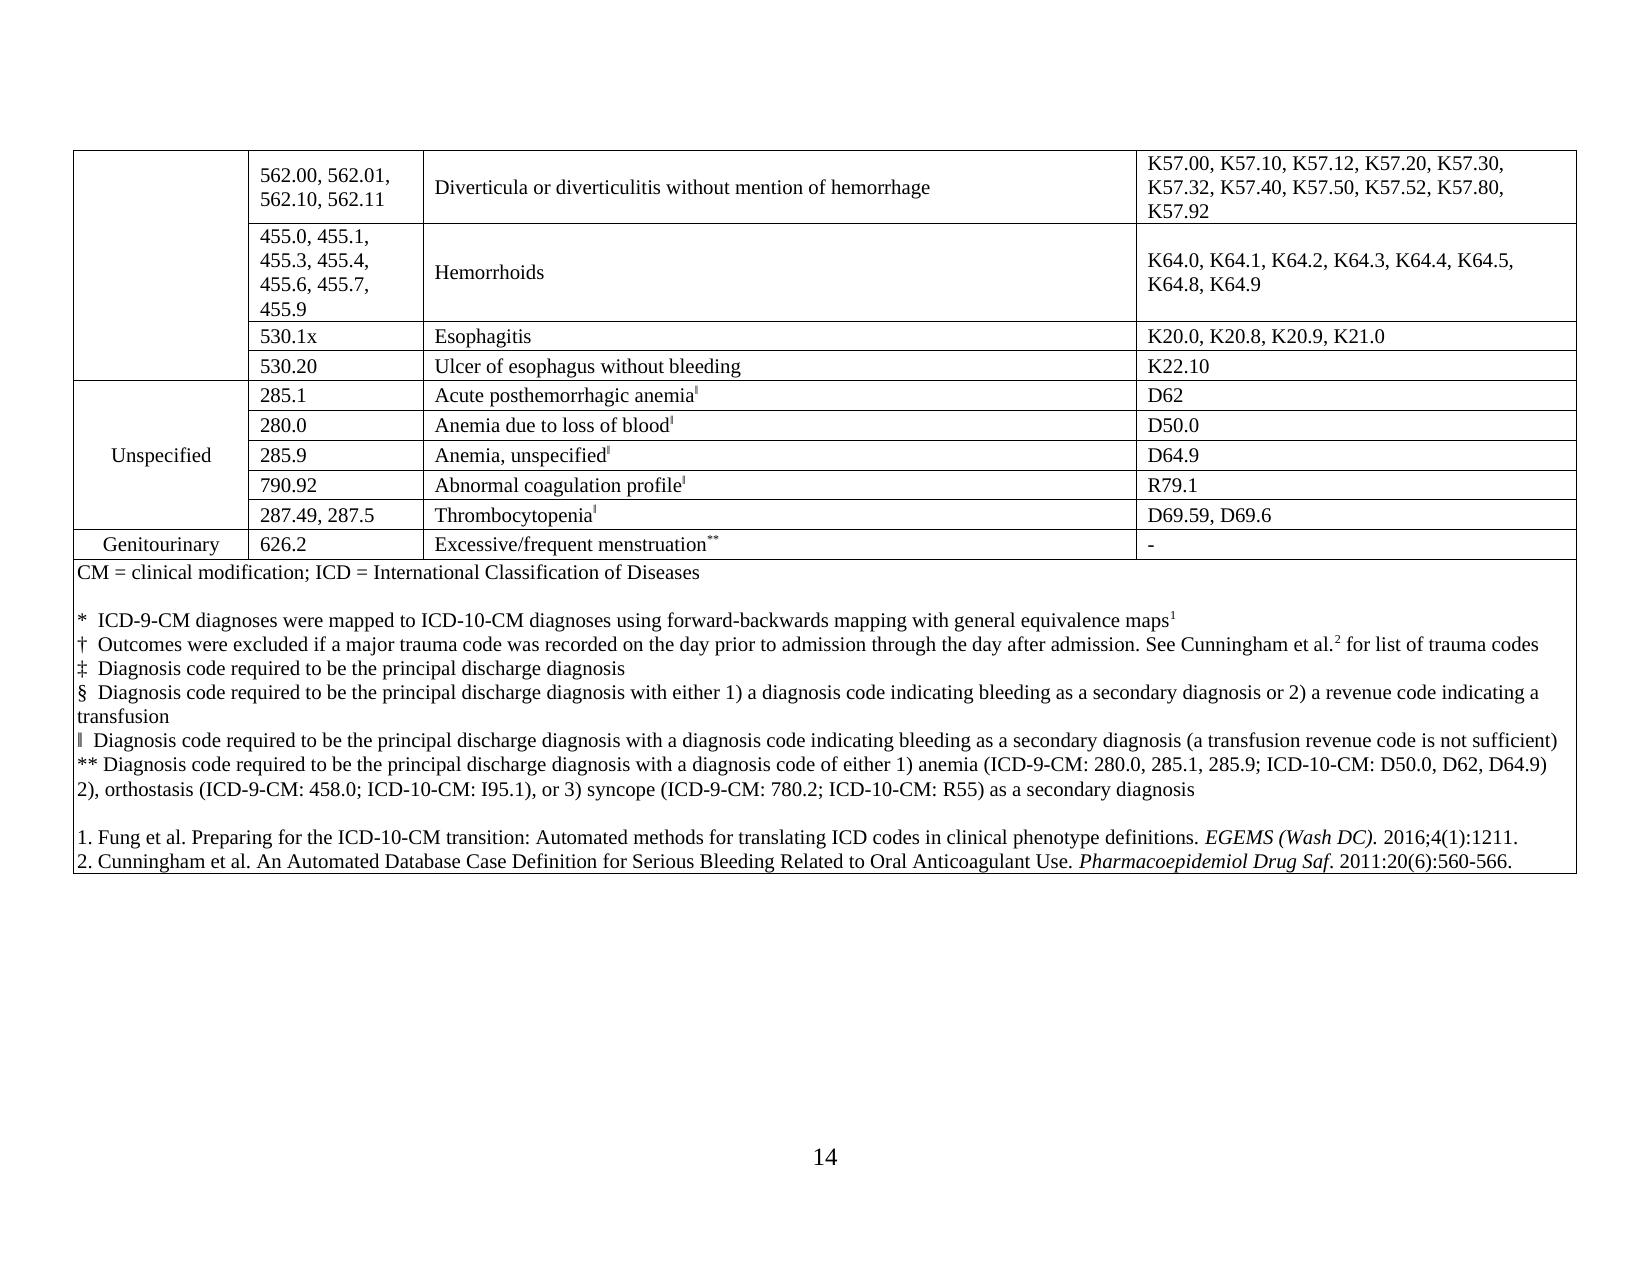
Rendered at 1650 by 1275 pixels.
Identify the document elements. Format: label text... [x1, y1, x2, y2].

table_cell Excessive/frequent menstruation** [424, 530, 1136, 559]
table_cell Acute posthemorrhagic anemia‖ [424, 381, 1136, 410]
table_cell K20.0, K20.8, K20.9, K21.0 [1137, 322, 1576, 350]
table_cell 562.00, 562.01, 562.10, 562.11 [249, 151, 423, 223]
table_cell Genitourinary [74, 530, 248, 559]
table_cell CM = clinical modification; ICD = International Classification of Diseases * ICD-9-CM diagnoses were mapped to ICD-10-CM diagnoses using forward-backwards mapping with general equivalence maps1 † Outcomes were excluded if a major trauma code was recorded on the day prior to admission through the day after admission. See Cunningham et al.2 for list of trauma codes ‡ Diagnosis code required to be the principal discharge diagnosis § Diagnosis code required to be the principal discharge diagnosis with either 1) a diagnosis code indicating bleeding as a secondary diagnosis or 2) a revenue code indicating a transfusion ‖ Diagnosis code required to be the principal discharge diagnosis with a diagnosis code indicating bleeding as a secondary diagnosis (a transfusion revenue code is not sufficient) ** Diagnosis code required to be the principal discharge diagnosis with a diagnosis code of either 1) anemia (ICD-9-CM: 280.0, 285.1, 285.9; ICD-10-CM: D50.0, D62, D64.9) 2), orthostasis (ICD-9-CM: 458.0; ICD-10-CM: I95.1), or 3) syncope (ICD-9-CM: 780.2; ICD-10-CM: R55) as a secondary diagnosis 1. Fung et al. Preparing for the ICD-10-CM transition: Automated methods for translating ICD codes in clinical phenotype definitions. EGEMS (Wash DC). 2016;4(1):1211. 2. Cunningham et al. An Automated Database Case Definition for Serious Bleeding Related to Oral Anticoagulant Use. Pharmacoepidemiol Drug Saf. 2011:20(6):560-566. [74, 560, 1576, 873]
table_cell D64.9 [1137, 441, 1576, 469]
table_cell D69.59, D69.6 [1137, 500, 1576, 529]
table_cell 790.92 [249, 471, 423, 499]
table_cell 530.20 [249, 351, 423, 380]
table_cell 455.0, 455.1, 455.3, 455.4, 455.6, 455.7, 455.9 [249, 224, 423, 321]
table_cell Ulcer of esophagus without bleeding [424, 351, 1136, 380]
table_cell K57.00, K57.10, K57.12, K57.20, K57.30, K57.32, K57.40, K57.50, K57.52, K57.80, K57.92 [1137, 151, 1576, 223]
table_cell Anemia due to loss of blood‖ [424, 411, 1136, 440]
table_cell 285.1 [249, 381, 423, 410]
table_cell Hemorrhoids [424, 224, 1136, 321]
table_cell Abnormal coagulation profile‖ [424, 471, 1136, 499]
table_cell D50.0 [1137, 411, 1576, 440]
table_cell K64.0, K64.1, K64.2, K64.3, K64.4, K64.5, K64.8, K64.9 [1137, 224, 1576, 321]
table_cell K22.10 [1137, 351, 1576, 380]
table_cell 280.0 [249, 411, 423, 440]
table_cell D62 [1137, 381, 1576, 410]
table_cell Thrombocytopenia‖ [424, 500, 1136, 529]
table_cell Anemia, unspecified‖ [424, 441, 1136, 469]
table_cell - [1137, 530, 1576, 559]
table_cell 285.9 [249, 441, 423, 469]
table_cell Esophagitis [424, 322, 1136, 350]
table_cell Diverticula or diverticulitis without mention of hemorrhage [424, 151, 1136, 223]
table_cell 626.2 [249, 530, 423, 559]
table_cell 530.1x [249, 322, 423, 350]
table_cell Unspecified [74, 381, 248, 529]
table_cell 287.49, 287.5 [249, 500, 423, 529]
table_cell R79.1 [1137, 471, 1576, 499]
